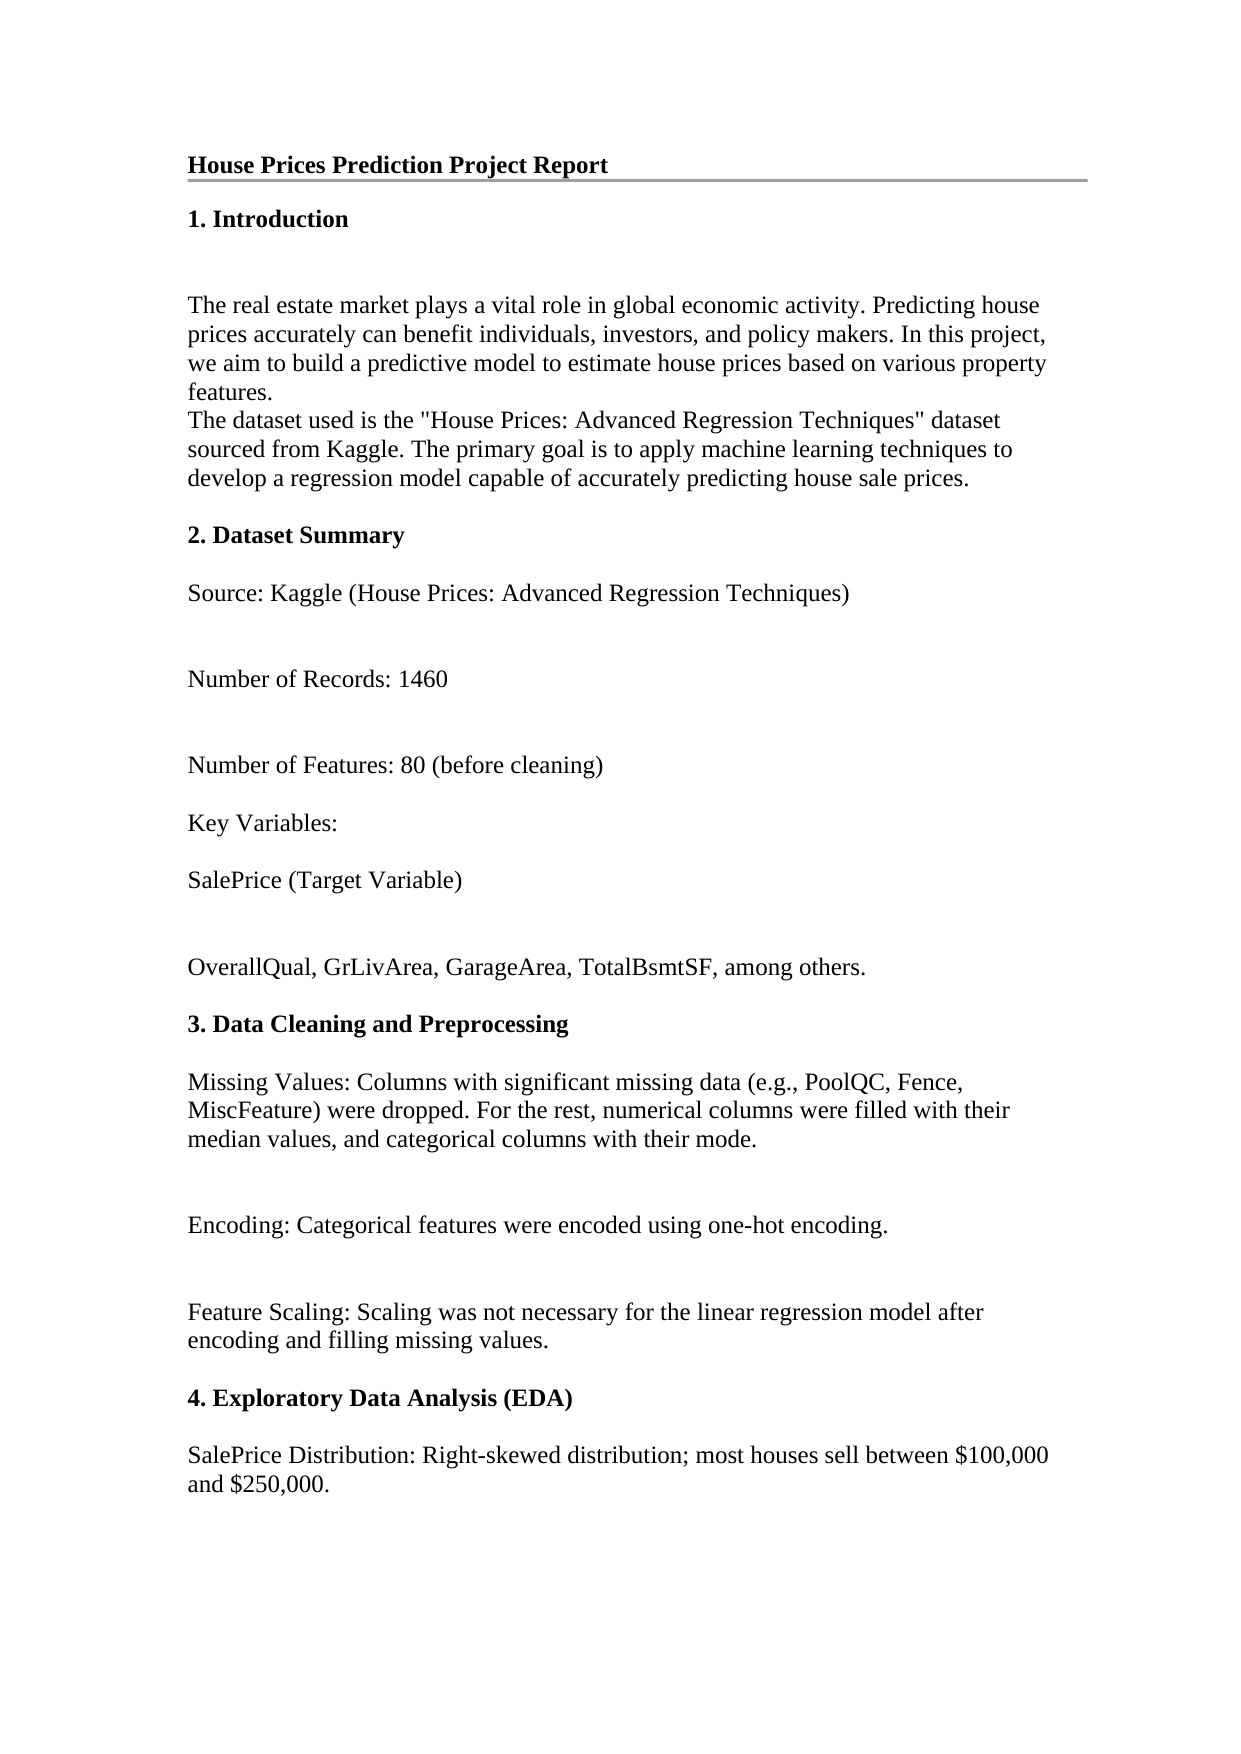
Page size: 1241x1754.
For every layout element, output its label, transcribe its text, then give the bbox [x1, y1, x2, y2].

text House Prices Prediction Project Report [187, 150, 1053, 178]
text SalePrice (Target Variable) [187, 865, 1053, 894]
text Number of Records: 1460 [187, 664, 1053, 693]
text Source: Kaggle (House Prices: Advanced Regression Techniques) [187, 578, 1053, 607]
text Missing Values: Columns with significant missing data (e.g., PoolQC, Fence, MiscFeature) were dropped. For the rest, numerical columns were filled with their median values, and categorical columns with their mode. [187, 1067, 1053, 1153]
text 2. Dataset Summary [187, 520, 1053, 549]
text The dataset used is the "House Prices: Advanced Regression Techniques" dataset sourced from Kaggle. The primary goal is to apply machine learning techniques to develop a regression model capable of accurately predicting house sale prices. [187, 405, 1053, 492]
text 4. Exploratory Data Analysis (EDA) [187, 1383, 1053, 1412]
text Key Variables: [187, 808, 1053, 837]
text Encoding: Categorical features were encoded using one-hot encoding. [187, 1210, 1053, 1239]
list Introduction [187, 204, 1053, 233]
text The real estate market plays a vital role in global economic activity. Predicting house prices accurately can benefit individuals, investors, and policy makers. In this project, we aim to build a predictive model to estimate house prices based on various property features. [187, 290, 1053, 405]
text 3. Data Cleaning and Preprocessing [187, 1009, 1053, 1038]
text Feature Scaling: Scaling was not necessary for the linear regression model after encoding and filling missing values. [187, 1297, 1053, 1354]
text SalePrice Distribution: Right-skewed distribution; most houses sell between $100,000 and $250,000. [187, 1440, 1053, 1498]
text Number of Features: 80 (before cleaning) [187, 750, 1053, 779]
text OverallQual, GrLivArea, GarageArea, TotalBsmtSF, among others. [187, 952, 1053, 980]
